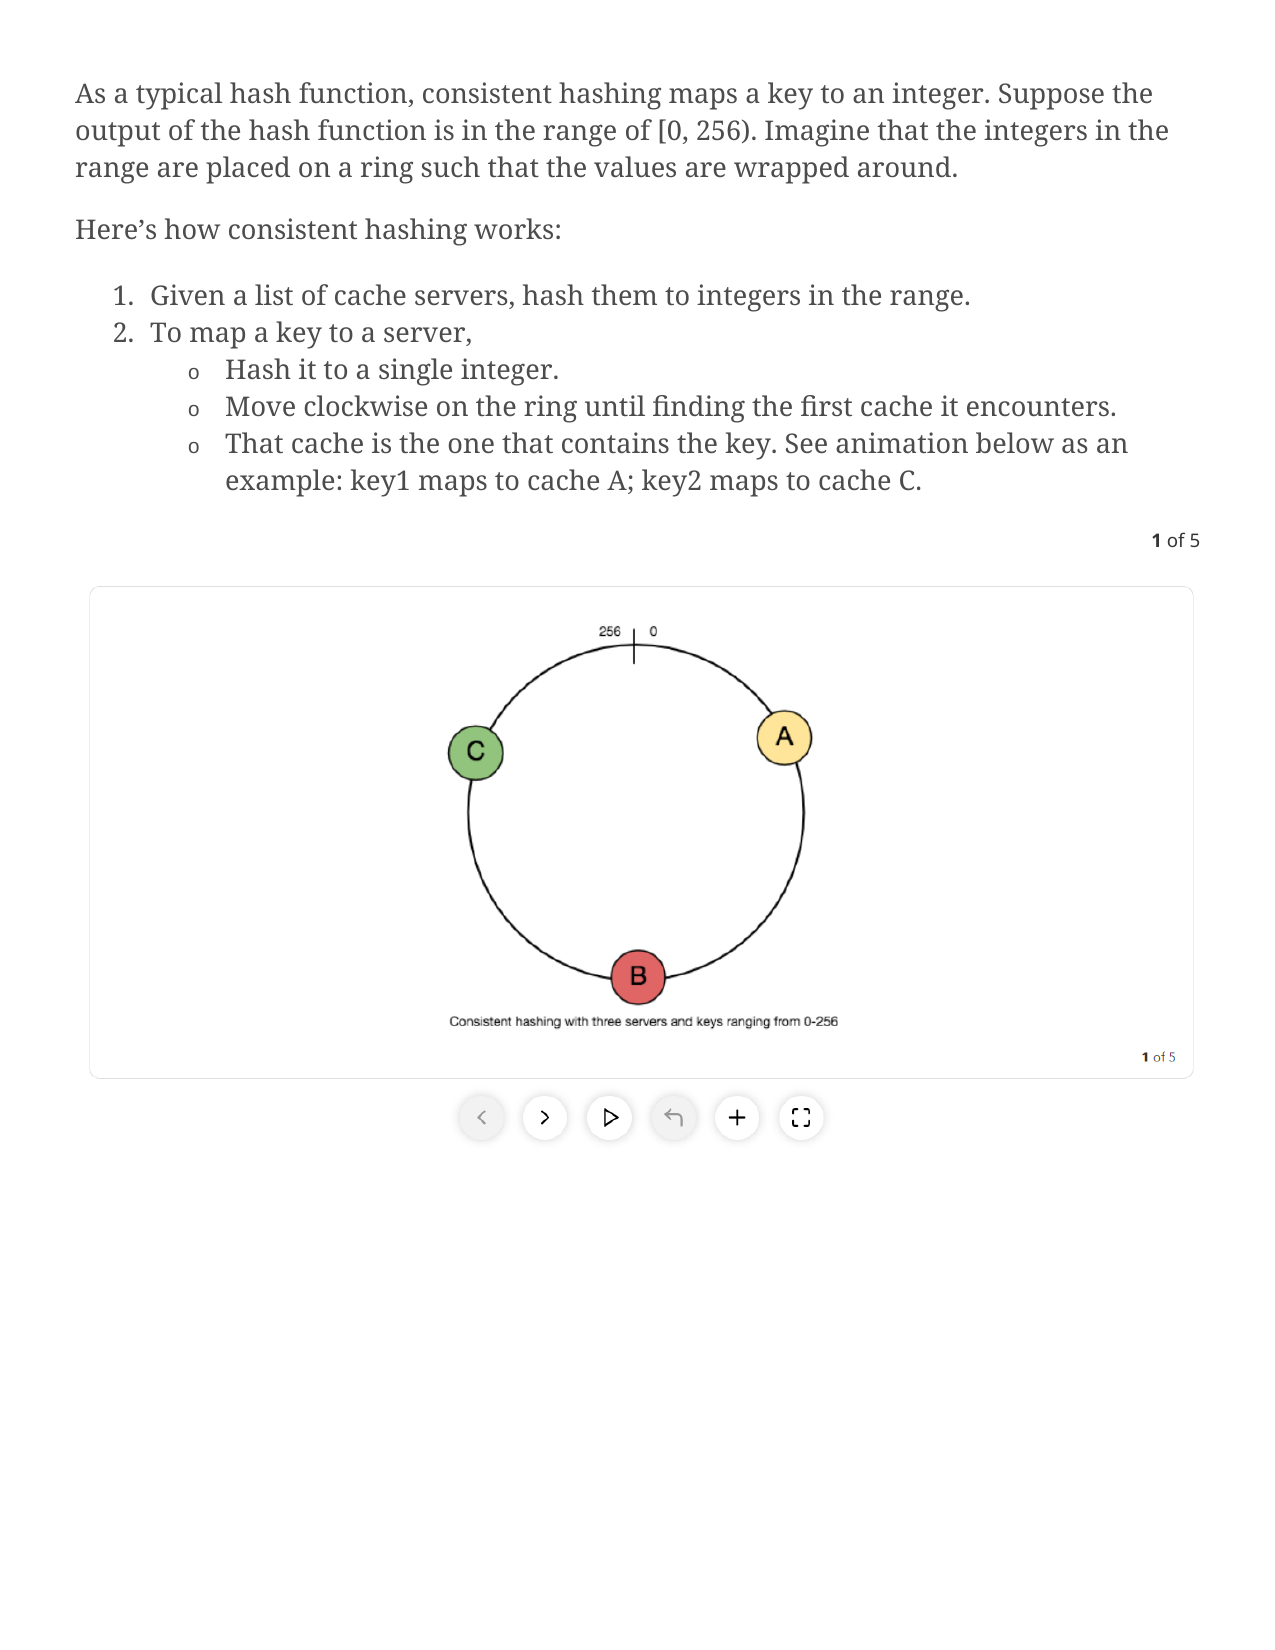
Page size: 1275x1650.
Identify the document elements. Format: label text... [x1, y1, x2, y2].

text Here’s how consistent hashing works: [75, 211, 1200, 247]
list Move clockwise on the ring until finding the first cache it encounters. [187, 387, 1200, 424]
list That cache is the one that contains the key. See animation below as an example: key1 maps to cache A; key2 maps to cache C. [187, 424, 1200, 498]
list Given a list of cache servers, hash them to integers in the range. [112, 277, 1200, 313]
picture [75, 573, 1200, 1149]
list Hash it to a single integer. [187, 350, 1200, 387]
list To map a key to a server, [112, 313, 1200, 350]
text 1 of 5 [75, 527, 1200, 553]
text As a typical hash function, consistent hashing maps a key to an integer. Suppose the output of the hash function is in the range of [0, 256). Imagine that the integers in the range are placed on a ring such that the values are wrapped around. [75, 75, 1200, 186]
